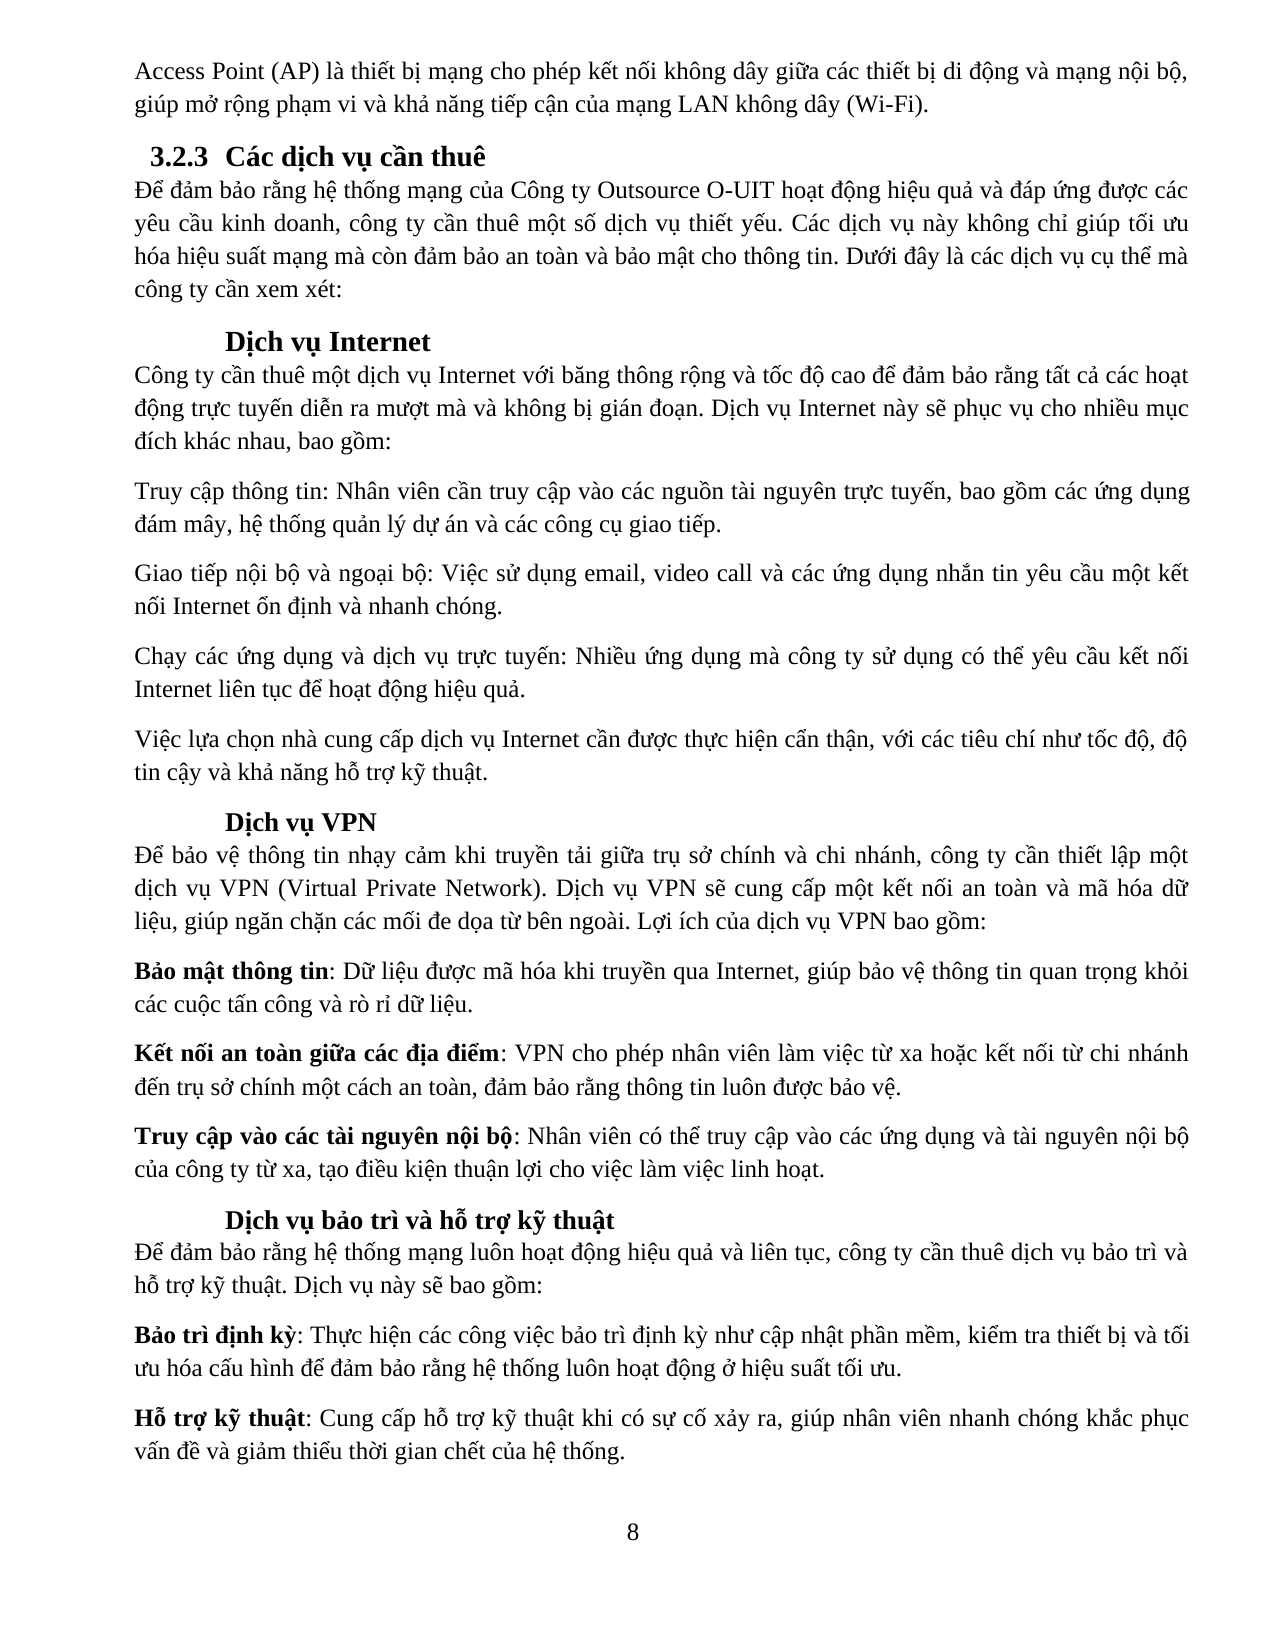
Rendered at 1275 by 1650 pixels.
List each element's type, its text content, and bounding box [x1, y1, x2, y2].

subtitle Dịch vụ Internet [150, 324, 1191, 357]
text Hỗ trợ kỹ thuật: Cung cấp hỗ trợ kỹ thuật khi có sự cố xảy ra, giúp nhân viên nhanh chóng khắc phục vấn đề và giảm thiểu thời gian chết của hệ thống. [134, 1403, 1191, 1465]
text Chạy các ứng dụng và dịch vụ trực tuyến: Nhiều ứng dụng mà công ty sử dụng có thể yêu cầu kết nối Internet liên tục để hoạt động hiệu quả. [134, 641, 1191, 703]
text Giao tiếp nội bộ và ngoại bộ: Việc sử dụng email, video call và các ứng dụng nhắn tin yêu cầu một kết nối Internet ổn định và nhanh chóng. [134, 558, 1191, 620]
text Bảo trì định kỳ: Thực hiện các công việc bảo trì định kỳ như cập nhật phần mềm, kiểm tra thiết bị và tối ưu hóa cấu hình để đảm bảo rằng hệ thống luôn hoạt động ở hiệu suất tối ưu. [134, 1320, 1191, 1382]
text Bảo mật thông tin: Dữ liệu được mã hóa khi truyền qua Internet, giúp bảo vệ thông tin quan trọng khỏi các cuộc tấn công và rò rỉ dữ liệu. [134, 956, 1191, 1018]
text Để đảm bảo rằng hệ thống mạng luôn hoạt động hiệu quả và liên tục, công ty cần thuê dịch vụ bảo trì và hỗ trợ kỹ thuật. Dịch vụ này sẽ bao gồm: [134, 1237, 1191, 1299]
text Access Point (AP) là thiết bị mạng cho phép kết nối không dây giữa các thiết bị di động và mạng nội bộ, giúp mở rộng phạm vi và khả năng tiếp cận của mạng LAN không dây (Wi-Fi). [134, 56, 1191, 118]
text Để bảo vệ thông tin nhạy cảm khi truyền tải giữa trụ sở chính và chi nhánh, công ty cần thiết lập một dịch vụ VPN (Virtual Private Network). Dịch vụ VPN sẽ cung cấp một kết nối an toàn và mã hóa dữ liệu, giúp ngăn chặn các mối đe dọa từ bên ngoài. Lợi ích của dịch vụ VPN bao gồm: [134, 840, 1191, 935]
text Truy cập thông tin: Nhân viên cần truy cập vào các nguồn tài nguyên trực tuyến, bao gồm các ứng dụng đám mây, hệ thống quản lý dự án và các công cụ giao tiếp. [134, 476, 1191, 537]
text Để đảm bảo rằng hệ thống mạng của Công ty Outsource O-UIT hoạt động hiệu quả và đáp ứng được các yêu cầu kinh doanh, công ty cần thuê một số dịch vụ thiết yếu. Các dịch vụ này không chỉ giúp tối ưu hóa hiệu suất mạng mà còn đảm bảo an toàn và bảo mật cho thông tin. Dưới đây là các dịch vụ cụ thể mà công ty cần xem xét: [134, 175, 1191, 303]
subtitle Dịch vụ bảo trì và hỗ trợ kỹ thuật [150, 1204, 1191, 1235]
text Kết nối an toàn giữa các địa điểm: VPN cho phép nhân viên làm việc từ xa hoặc kết nối từ chi nhánh đến trụ sở chính một cách an toàn, đảm bảo rằng thông tin luôn được bảo vệ. [134, 1038, 1191, 1100]
text Công ty cần thuê một dịch vụ Internet với băng thông rộng và tốc độ cao để đảm bảo rằng tất cả các hoạt động trực tuyến diễn ra mượt mà và không bị gián đoạn. Dịch vụ Internet này sẽ phục vụ cho nhiều mục đích khác nhau, bao gồm: [134, 360, 1191, 455]
text Truy cập vào các tài nguyên nội bộ: Nhân viên có thể truy cập vào các ứng dụng và tài nguyên nội bộ của công ty từ xa, tạo điều kiện thuận lợi cho việc làm việc linh hoạt. [134, 1121, 1191, 1183]
subtitle Dịch vụ VPN [150, 807, 1191, 838]
subtitle Các dịch vụ cần thuê [150, 139, 1191, 172]
text Việc lựa chọn nhà cung cấp dịch vụ Internet cần được thực hiện cẩn thận, với các tiêu chí như tốc độ, độ tin cậy và khả năng hỗ trợ kỹ thuật. [134, 724, 1191, 786]
